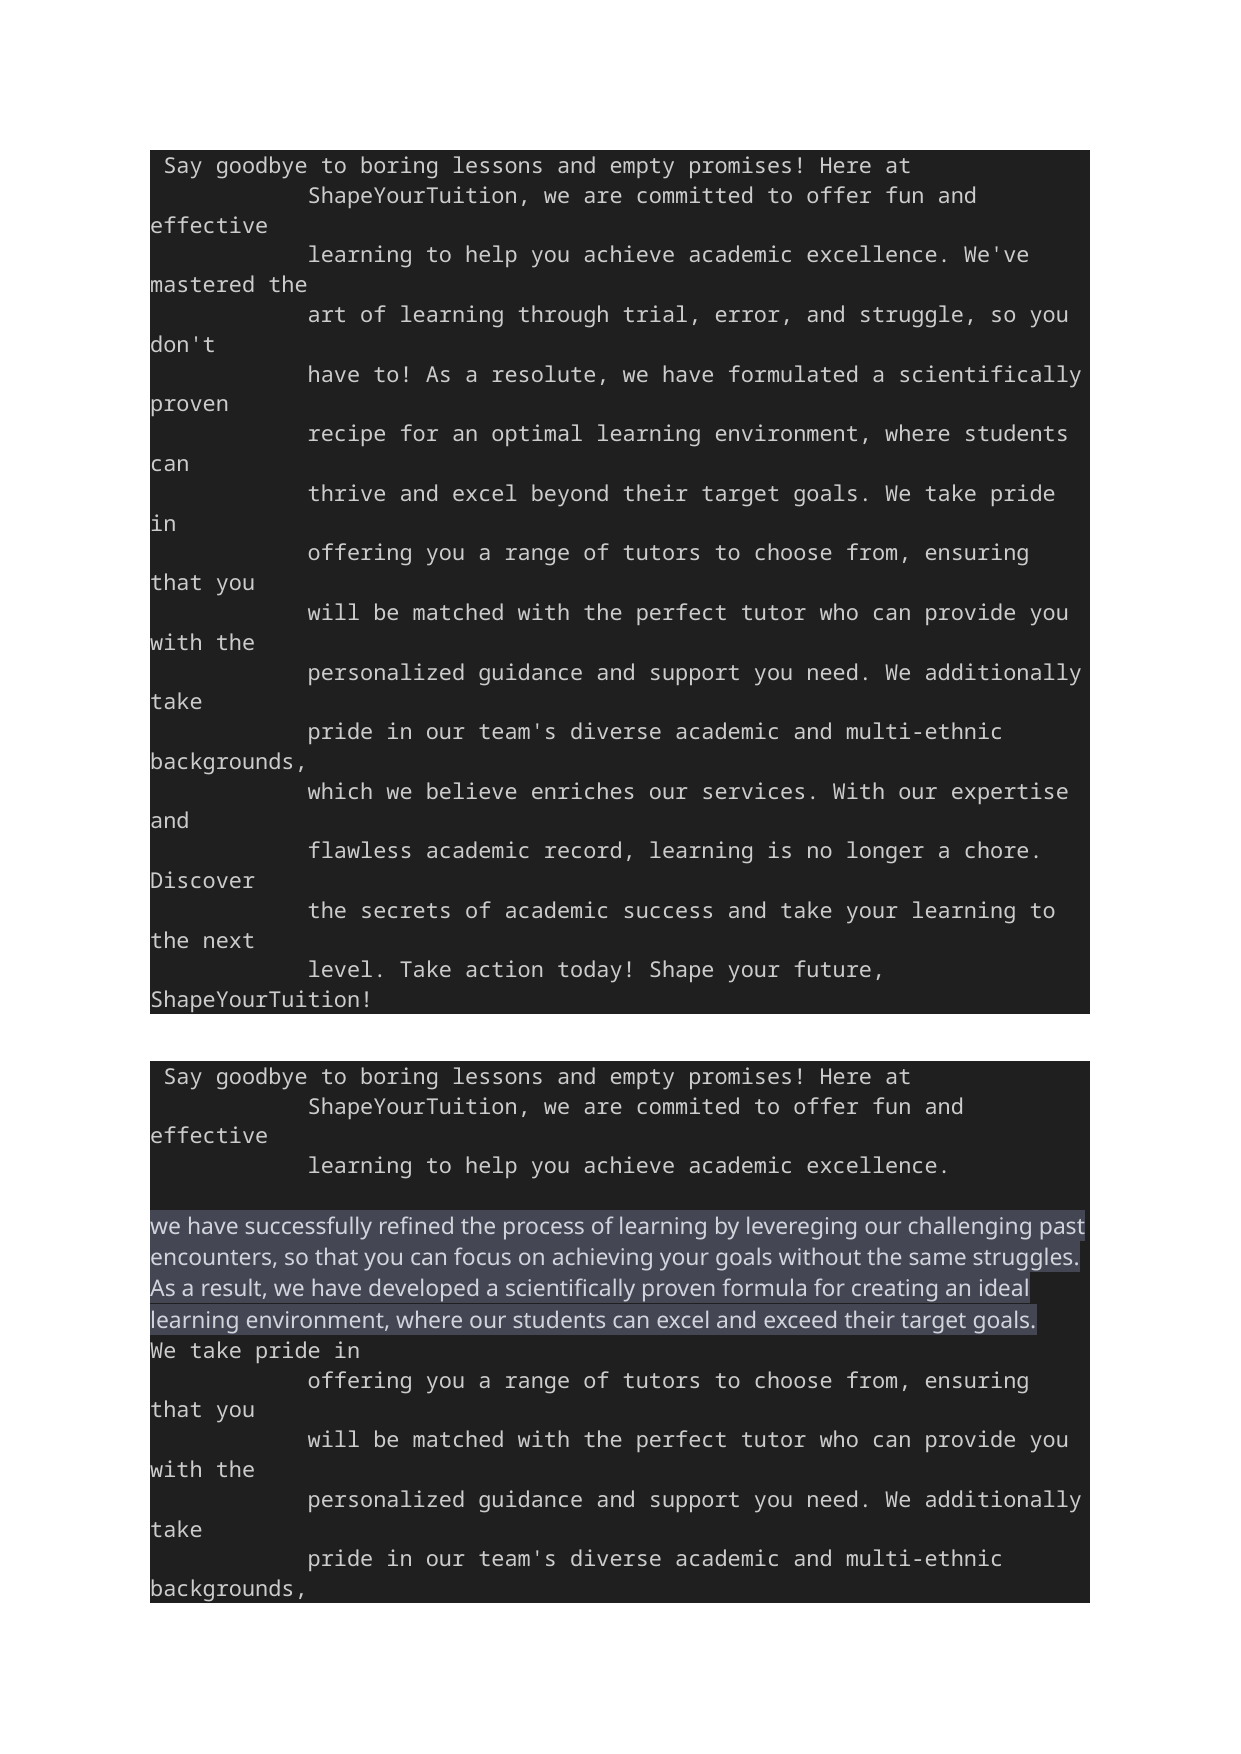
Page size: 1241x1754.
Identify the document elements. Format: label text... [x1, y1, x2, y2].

text will be matched with the perfect tutor who can provide you with the [150, 597, 1090, 656]
text learning to help you achieve academic excellence. We've mastered the [150, 239, 1090, 299]
text Say goodbye to boring lessons and empty promises! Here at [150, 150, 1090, 180]
text recipe for an optimal learning environment, where students can [150, 418, 1090, 478]
text learning to help you achieve academic excellence. [150, 1150, 1090, 1180]
text the secrets of academic success and take your learning to the next [150, 895, 1090, 954]
text thrive and excel beyond their target goals. We take pride in [150, 478, 1090, 537]
text ShapeYourTuition, we are committed to offer fun and effective [150, 180, 1090, 239]
text we have successfully refined the process of learning by levereging our challenging past encounters, so that you can focus on achieving your goals without the same struggles. As a result, we have developed a scientifically proven formula for creating an ideal learning environment, where our students can excel and exceed their target goals. [150, 1210, 1090, 1335]
text personalized guidance and support you need. We additionally take [150, 656, 1090, 716]
text art of learning through trial, error, and struggle, so you don't [150, 299, 1090, 358]
text flawless academic record, learning is no longer a chore. Discover [150, 835, 1090, 895]
text offering you a range of tutors to choose from, ensuring that you [150, 537, 1090, 597]
text which we believe enriches our services. With our expertise and [150, 776, 1090, 835]
text pride in our team's diverse academic and multi-ethnic backgrounds, [150, 1543, 1090, 1603]
text personalized guidance and support you need. We additionally take [150, 1484, 1090, 1543]
text offering you a range of tutors to choose from, ensuring that you [150, 1364, 1090, 1424]
text will be matched with the perfect tutor who can provide you with the [150, 1424, 1090, 1484]
text level. Take action today! Shape your future, ShapeYourTuition! [150, 954, 1090, 1014]
text ShapeYourTuition, we are commited to offer fun and effective [150, 1091, 1090, 1150]
text pride in our team's diverse academic and multi-ethnic backgrounds, [150, 716, 1090, 776]
text We take pride in [150, 1335, 1090, 1364]
text have to! As a resolute, we have formulated a scientifically proven [150, 358, 1090, 418]
text Say goodbye to boring lessons and empty promises! Here at [150, 1061, 1090, 1091]
